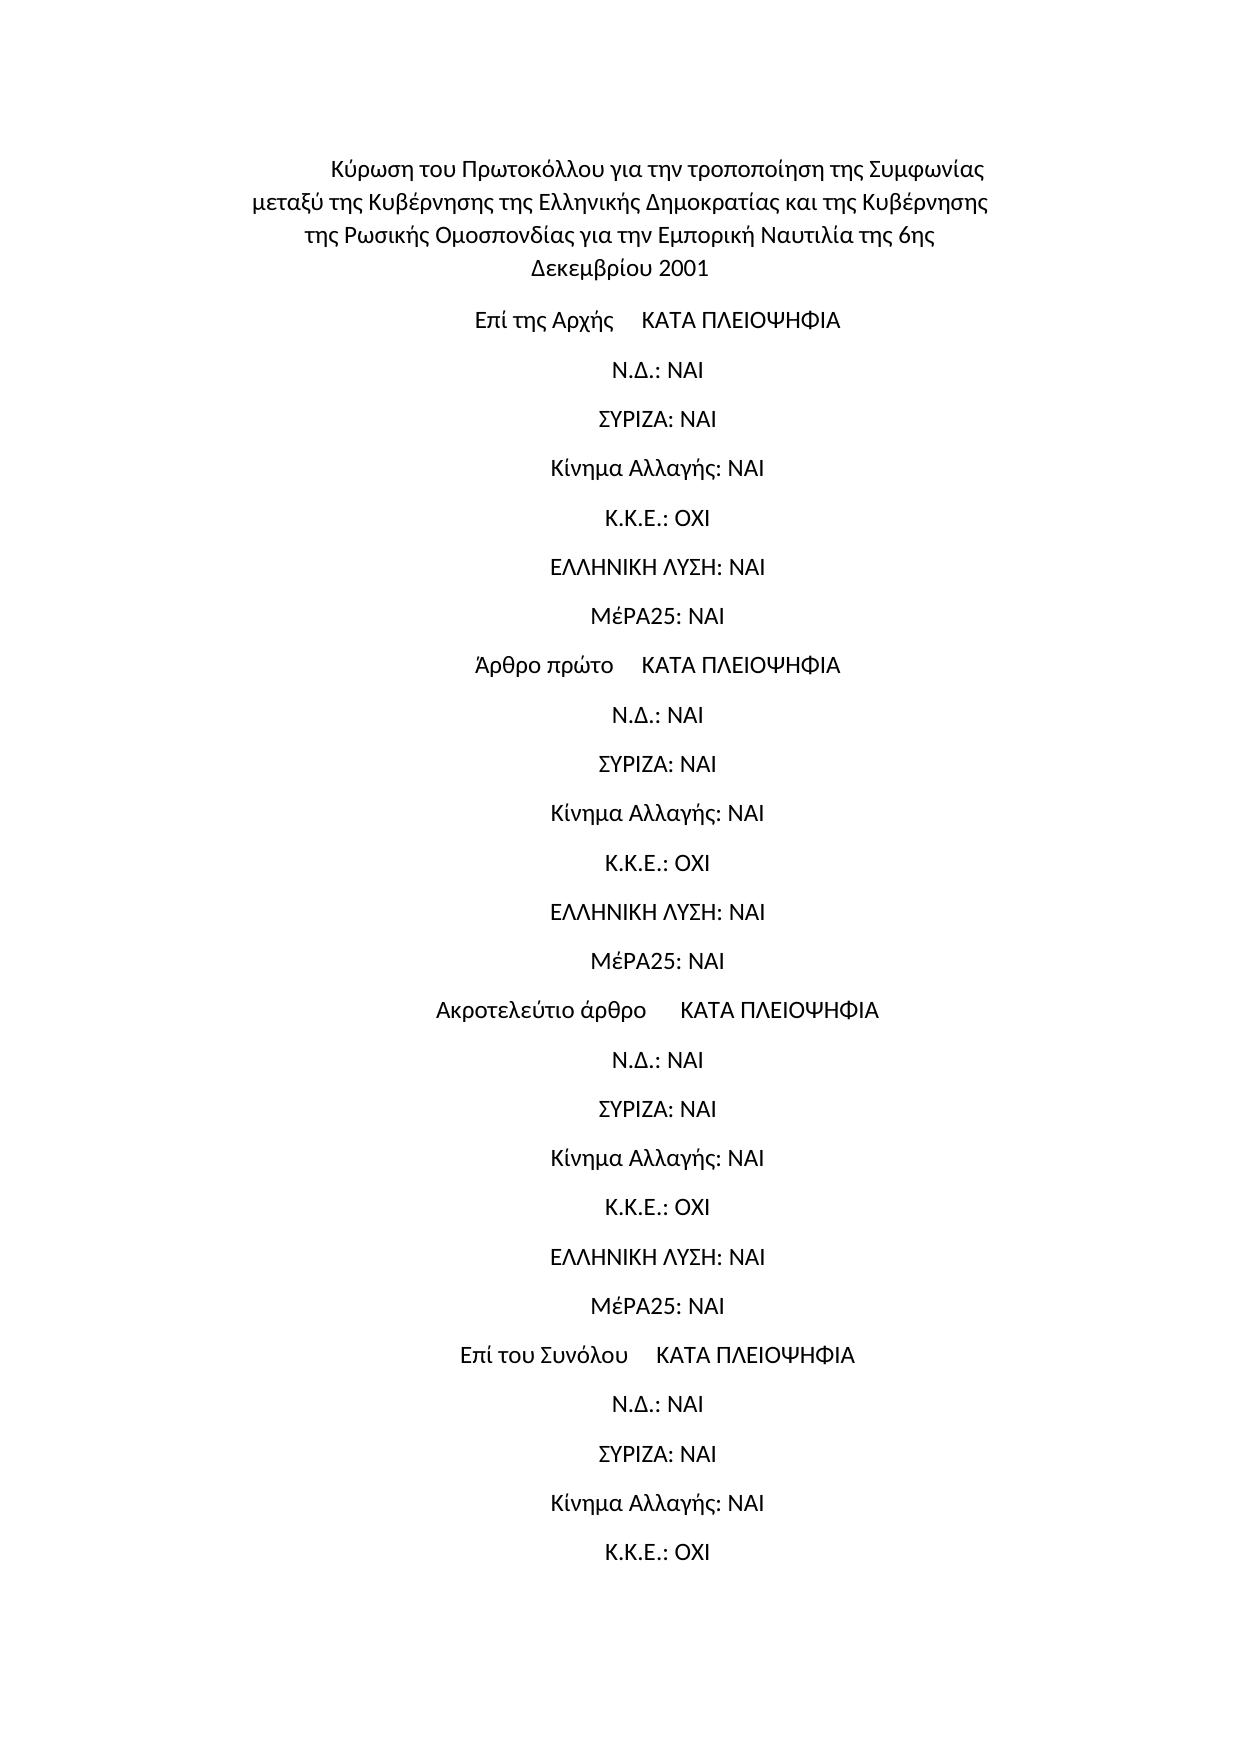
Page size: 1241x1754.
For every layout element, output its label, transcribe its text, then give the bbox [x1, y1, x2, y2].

table_cell Κ.Κ.Ε.: OXI [243, 847, 997, 896]
table_cell Ν.Δ.: ΝΑΙ [243, 1044, 997, 1093]
table_cell Κίνημα Αλλαγής: ΝΑΙ [243, 798, 997, 847]
table_cell Ακροτελεύτιο άρθρο ΚΑΤΑ ΠΛΕΙΟΨΗΦΙΑ [243, 995, 997, 1044]
table_cell Ν.Δ.: ΝΑΙ [243, 1389, 997, 1438]
table_cell Κίνημα Αλλαγής: ΝΑΙ [243, 1142, 997, 1192]
table_cell Κ.Κ.Ε.: OXI [243, 1192, 997, 1241]
table_cell Κίνημα Αλλαγής: ΝΑΙ [243, 453, 997, 502]
table_cell ΣΥΡΙΖΑ: ΝΑΙ [243, 748, 997, 797]
table_cell Κ.Κ.Ε.: OXI [243, 1536, 997, 1586]
table_cell ΜέΡΑ25: ΝΑΙ [243, 945, 997, 994]
table_cell ΜέΡΑ25: ΝΑΙ [243, 1290, 997, 1339]
table_cell Κ.Κ.Ε.: OXI [243, 502, 997, 551]
table_cell Ν.Δ.: ΝΑΙ [243, 354, 997, 403]
table_cell ΣΥΡΙΖΑ: ΝΑΙ [243, 403, 997, 452]
table_cell Κίνημα Αλλαγής: ΝΑΙ [243, 1487, 997, 1536]
table_header Κύρωση του Πρωτοκόλλου για την τροποποίηση της Συμφωνίας μεταξύ της Κυβέρνησης της Ελληνικής Δημοκρατίας και της Κυβέρνησης της Ρωσικής Ομοσπονδίας για την Εμπορική Ναυτιλία της 6ης Δεκεμβρίου 2001 [243, 150, 997, 305]
table_cell ΕΛΛΗΝΙΚΗ ΛΥΣΗ: ΝΑΙ [243, 1241, 997, 1290]
table_cell ΜέΡΑ25: ΝΑΙ [243, 600, 997, 649]
table_cell ΣΥΡΙΖΑ: ΝΑΙ [243, 1093, 997, 1142]
table_cell ΕΛΛΗΝΙΚΗ ΛΥΣΗ: ΝΑΙ [243, 896, 997, 945]
table_cell ΣΥΡΙΖΑ: ΝΑΙ [243, 1438, 997, 1487]
table_cell Επί της Αρχής ΚΑΤΑ ΠΛΕΙΟΨΗΦΙΑ [243, 305, 997, 354]
table_cell ΕΛΛΗΝΙΚΗ ΛΥΣΗ: ΝΑΙ [243, 551, 997, 600]
table_cell Ν.Δ.: ΝΑΙ [243, 699, 997, 748]
table_cell Άρθρο πρώτο ΚΑΤΑ ΠΛΕΙΟΨΗΦΙΑ [243, 650, 997, 699]
table_cell Επί του Συνόλου ΚΑΤΑ ΠΛΕΙΟΨΗΦΙΑ [243, 1339, 997, 1389]
